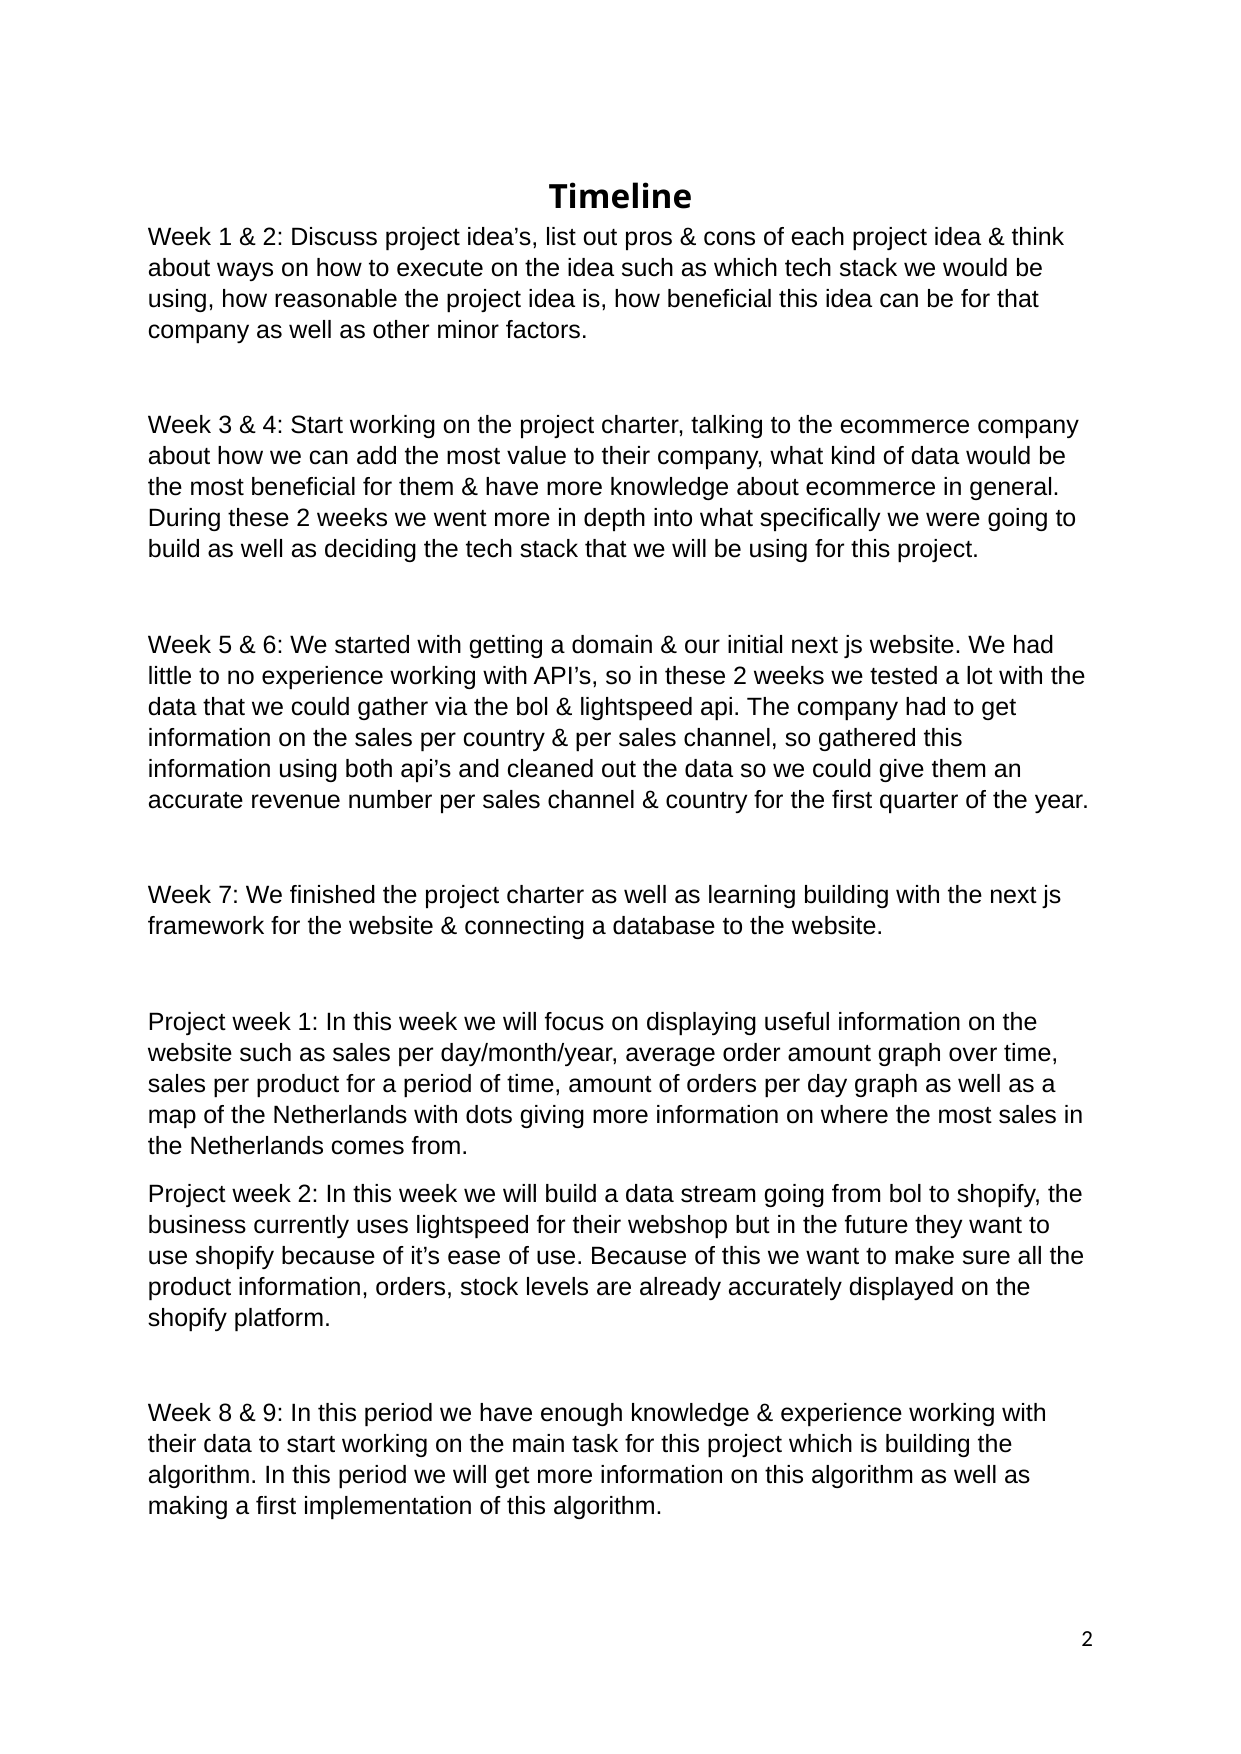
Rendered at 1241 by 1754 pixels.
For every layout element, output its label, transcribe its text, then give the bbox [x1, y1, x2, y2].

text Project week 1: In this week we will focus on displaying useful information on the website such as sales per day/month/year, average order amount graph over time, sales per product for a period of time, amount of orders per day graph as well as a map of the Netherlands with dots giving more information on where the most sales in the Netherlands comes from. [148, 1007, 1093, 1160]
text Week 3 & 4: Start working on the project charter, talking to the ecommerce company about how we can add the most value to their company, what kind of data would be the most beneficial for them & have more knowledge about ecommerce in general. During these 2 weeks we went more in depth into what specifically we were going to build as well as deciding the tech stack that we will be using for this project. [148, 410, 1093, 563]
text Week 7: We finished the project charter as well as learning building with the next js framework for the website & connecting a database to the website. [148, 880, 1093, 940]
text Week 8 & 9: In this period we have enough knowledge & experience working with their data to start working on the main task for this project which is building the algorithm. In this period we will get more information on this algorithm as well as making a first implementation of this algorithm. [148, 1398, 1093, 1520]
text Week 5 & 6: We started with getting a domain & our initial next js website. We had little to no experience working with API’s, so in these 2 weeks we tested a lot with the data that we could gather via the bol & lightspeed api. The company had to get information on the sales per country & per sales channel, so gathered this information using both api’s and cleaned out the data so we could give them an accurate revenue number per sales channel & country for the first quarter of the year. [148, 630, 1093, 814]
text Project week 2: In this week we will build a data stream going from bol to shopify, the business currently uses lightspeed for their webshop but in the future they want to use shopify because of it’s ease of use. Because of this we want to make sure all the product information, orders, stock levels are already accurately displayed on the shopify platform. [148, 1179, 1093, 1332]
subtitle Timeline [148, 173, 1093, 218]
text Week 1 & 2: Discuss project idea’s, list out pros & cons of each project idea & think about ways on how to execute on the idea such as which tech stack we would be using, how reasonable the project idea is, how beneficial this idea can be for that company as well as other minor factors. [148, 222, 1093, 343]
